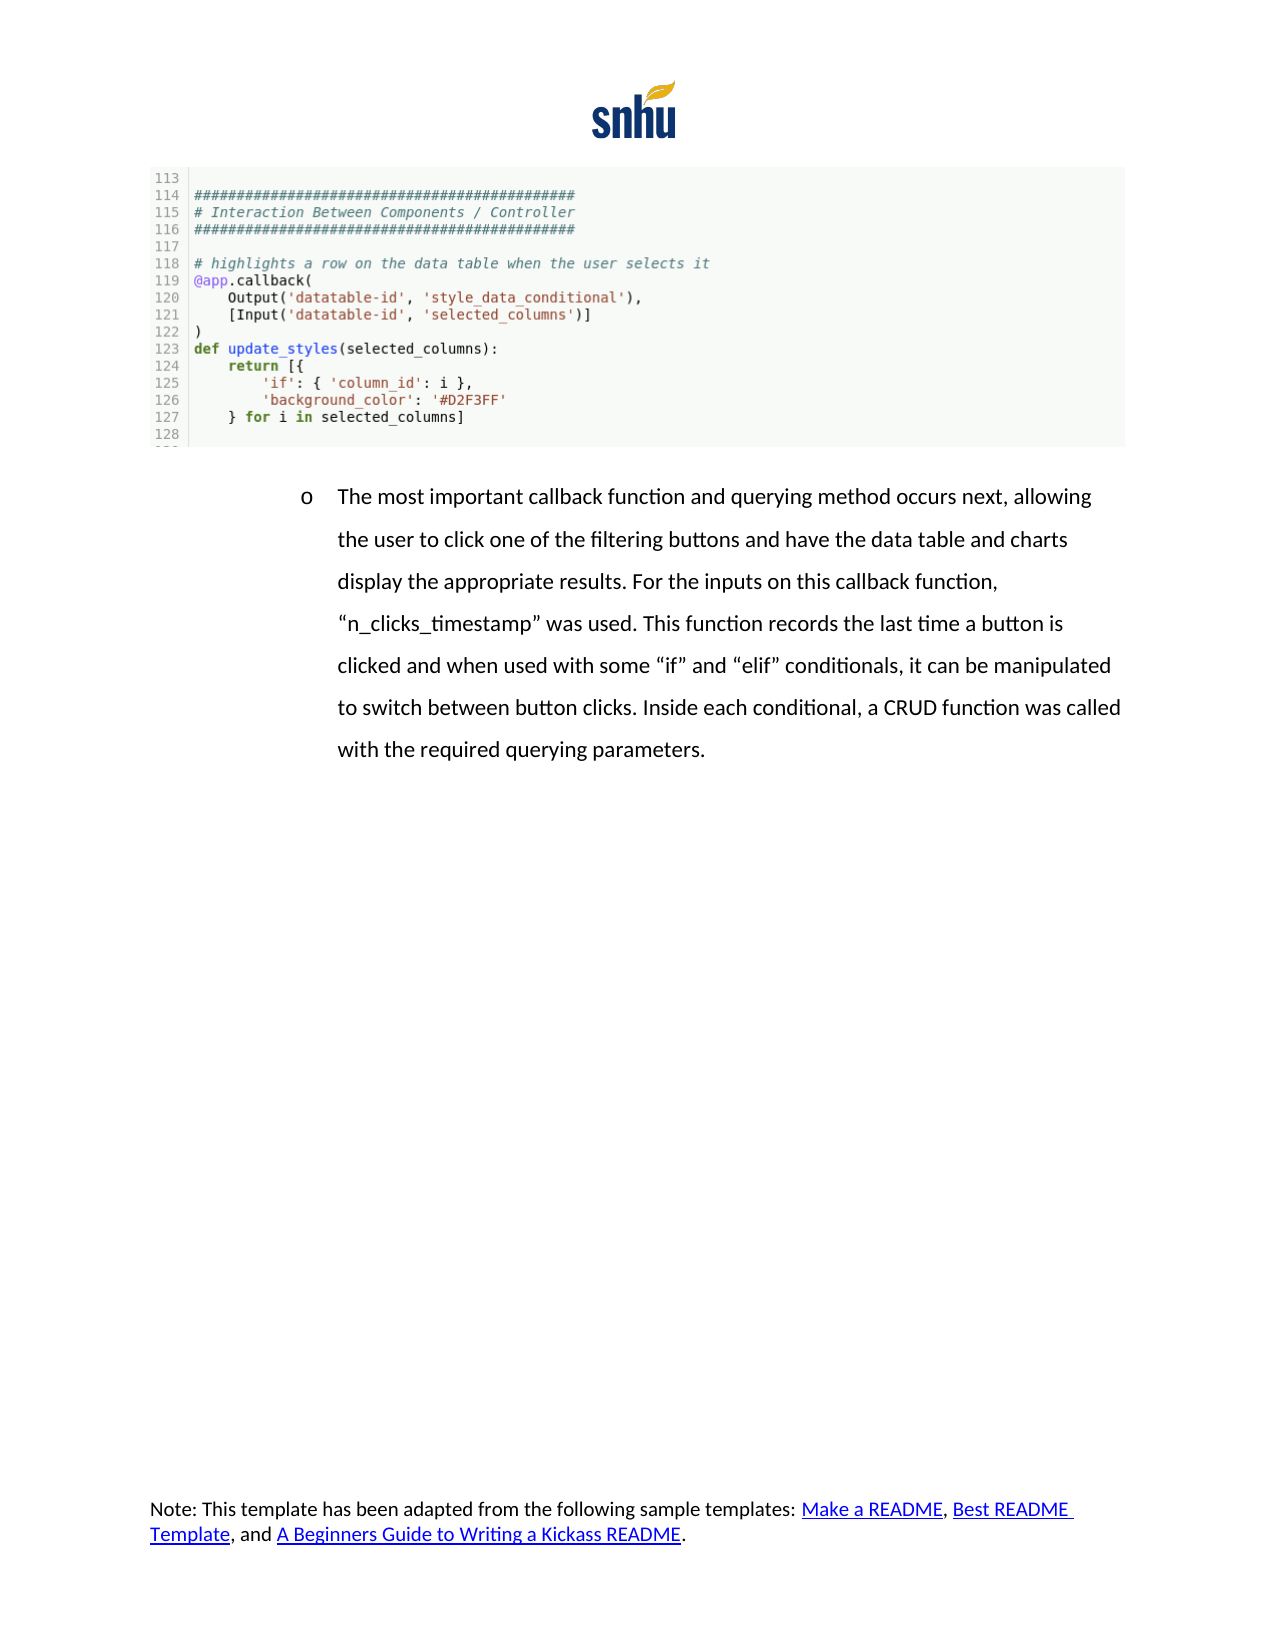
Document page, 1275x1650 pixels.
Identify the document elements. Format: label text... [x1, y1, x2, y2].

list The most important callback function and querying method occurs next, allowing the user to click one of the filtering buttons and have the data table and charts display the appropriate results. For the inputs on this callback function, “n_clicks_timestamp” was used. This function records the last time a button is clicked and when used with some “if” and “elif” conditionals, it can be manipulated to switch between button clicks. Inside each conditional, a CRUD function was called with the required querying parameters. [300, 482, 1125, 763]
picture [150, 167, 1125, 447]
picture [573, 75, 702, 147]
